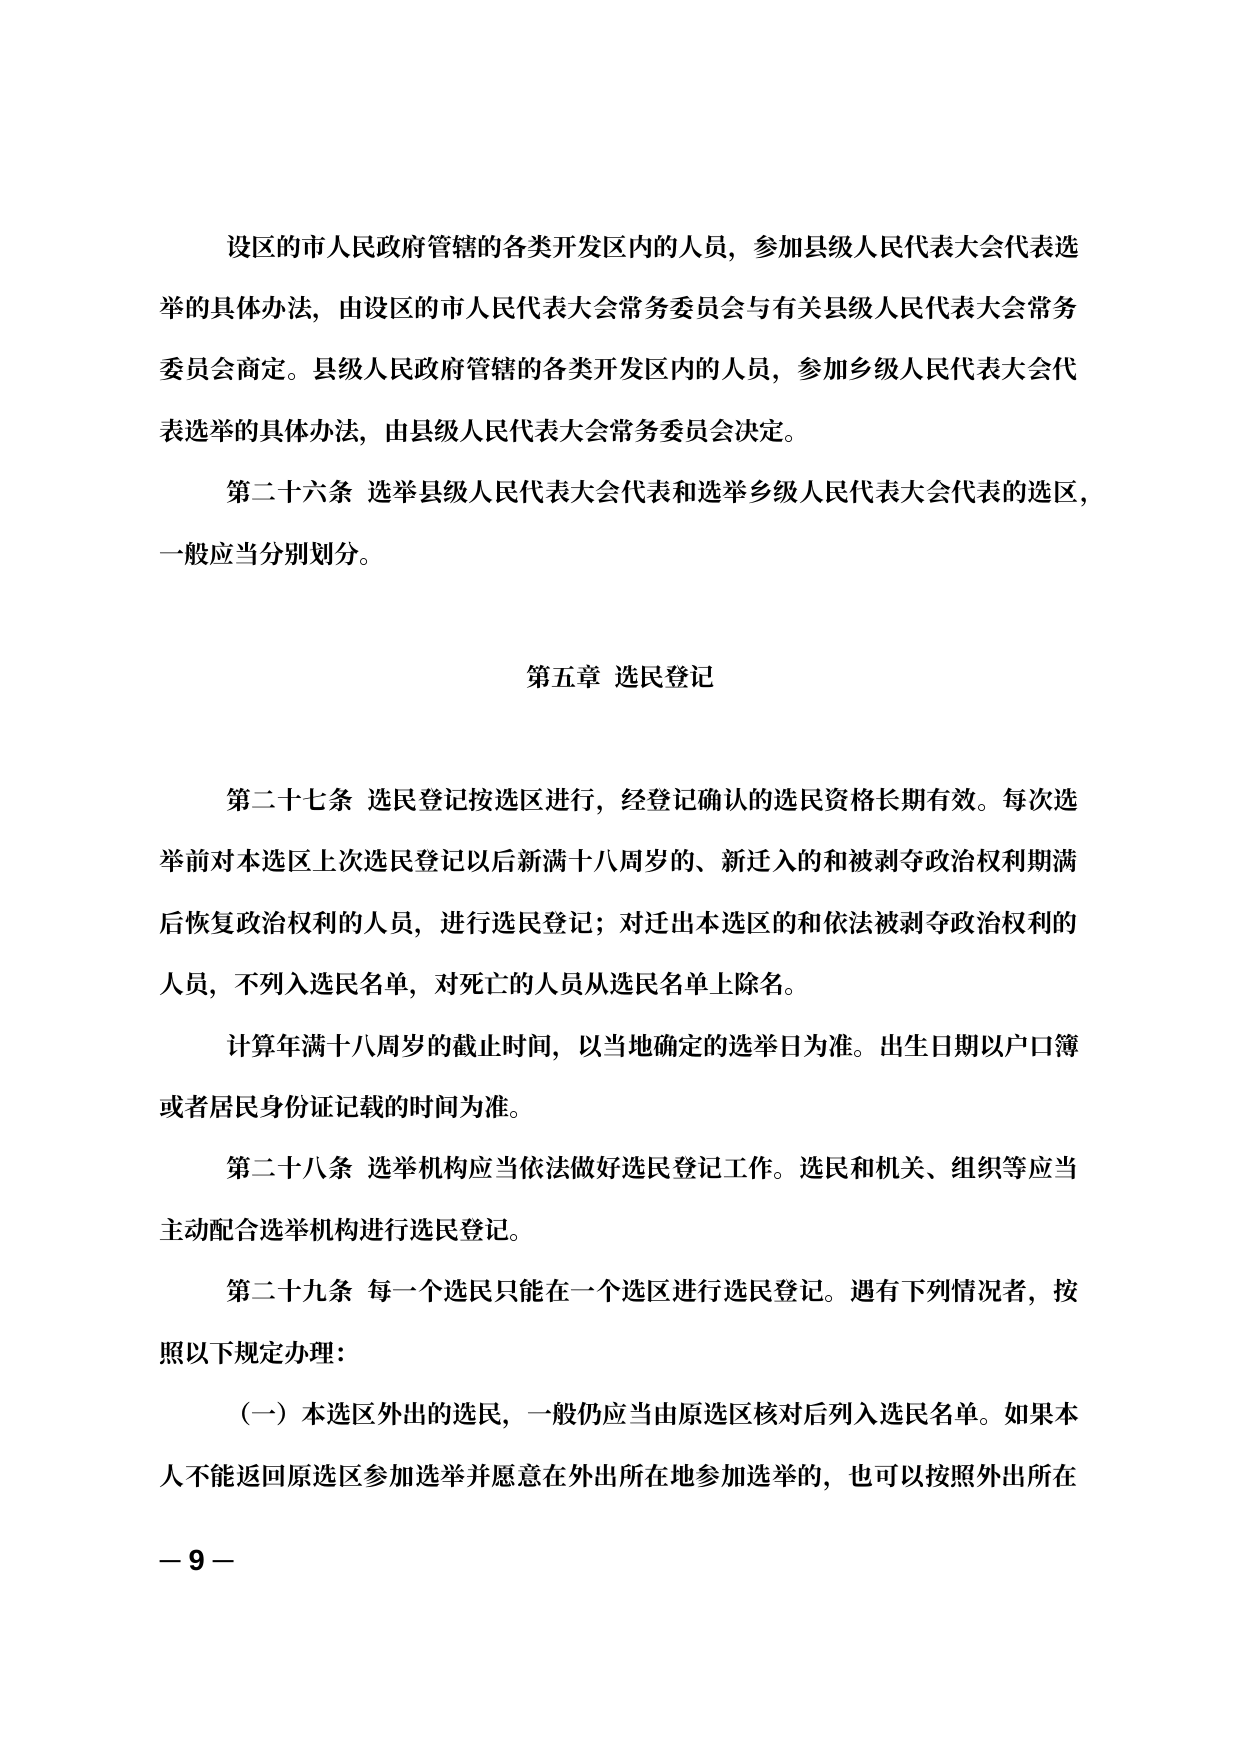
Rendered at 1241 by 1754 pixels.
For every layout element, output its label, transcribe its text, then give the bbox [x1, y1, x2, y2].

text 第二十九条 每一个选民只能在一个选区进行选民登记。遇有下列情况者，按照以下规定办理： [159, 1252, 1081, 1374]
text 第五章 选民登记 [159, 637, 1081, 698]
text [159, 1374, 1081, 1497]
text 第二十六条 选举县级人民代表大会代表和选举乡级人民代表大会代表的选区，一般应当分别划分。 [159, 453, 1081, 576]
text 计算年满十八周岁的截止时间，以当地确定的选举日为准。出生日期以户口簿或者居民身份证记载的时间为准。 [159, 1006, 1081, 1129]
text 第二十七条 选民登记按选区进行，经登记确认的选民资格长期有效。每次选举前对本选区上次选民登记以后新满十八周岁的、新迁入的和被剥夺政治权利期满后恢复政治权利的人员，进行选民登记；对迁出本选区的和依法被剥夺政治权利的人员，不列入选民名单，对死亡的人员从选民名单上除名。 [159, 760, 1081, 1006]
text 第二十八条 选举机构应当依法做好选民登记工作。选民和机关、组织等应当主动配合选举机构进行选民登记。 [159, 1129, 1081, 1252]
text 设区的市人民政府管辖的各类开发区内的人员，参加县级人民代表大会代表选举的具体办法，由设区的市人民代表大会常务委员会与有关县级人民代表大会常务委员会商定。县级人民政府管辖的各类开发区内的人员，参加乡级人民代表大会代表选举的具体办法，由县级人民代表大会常务委员会决定。 [159, 207, 1081, 453]
